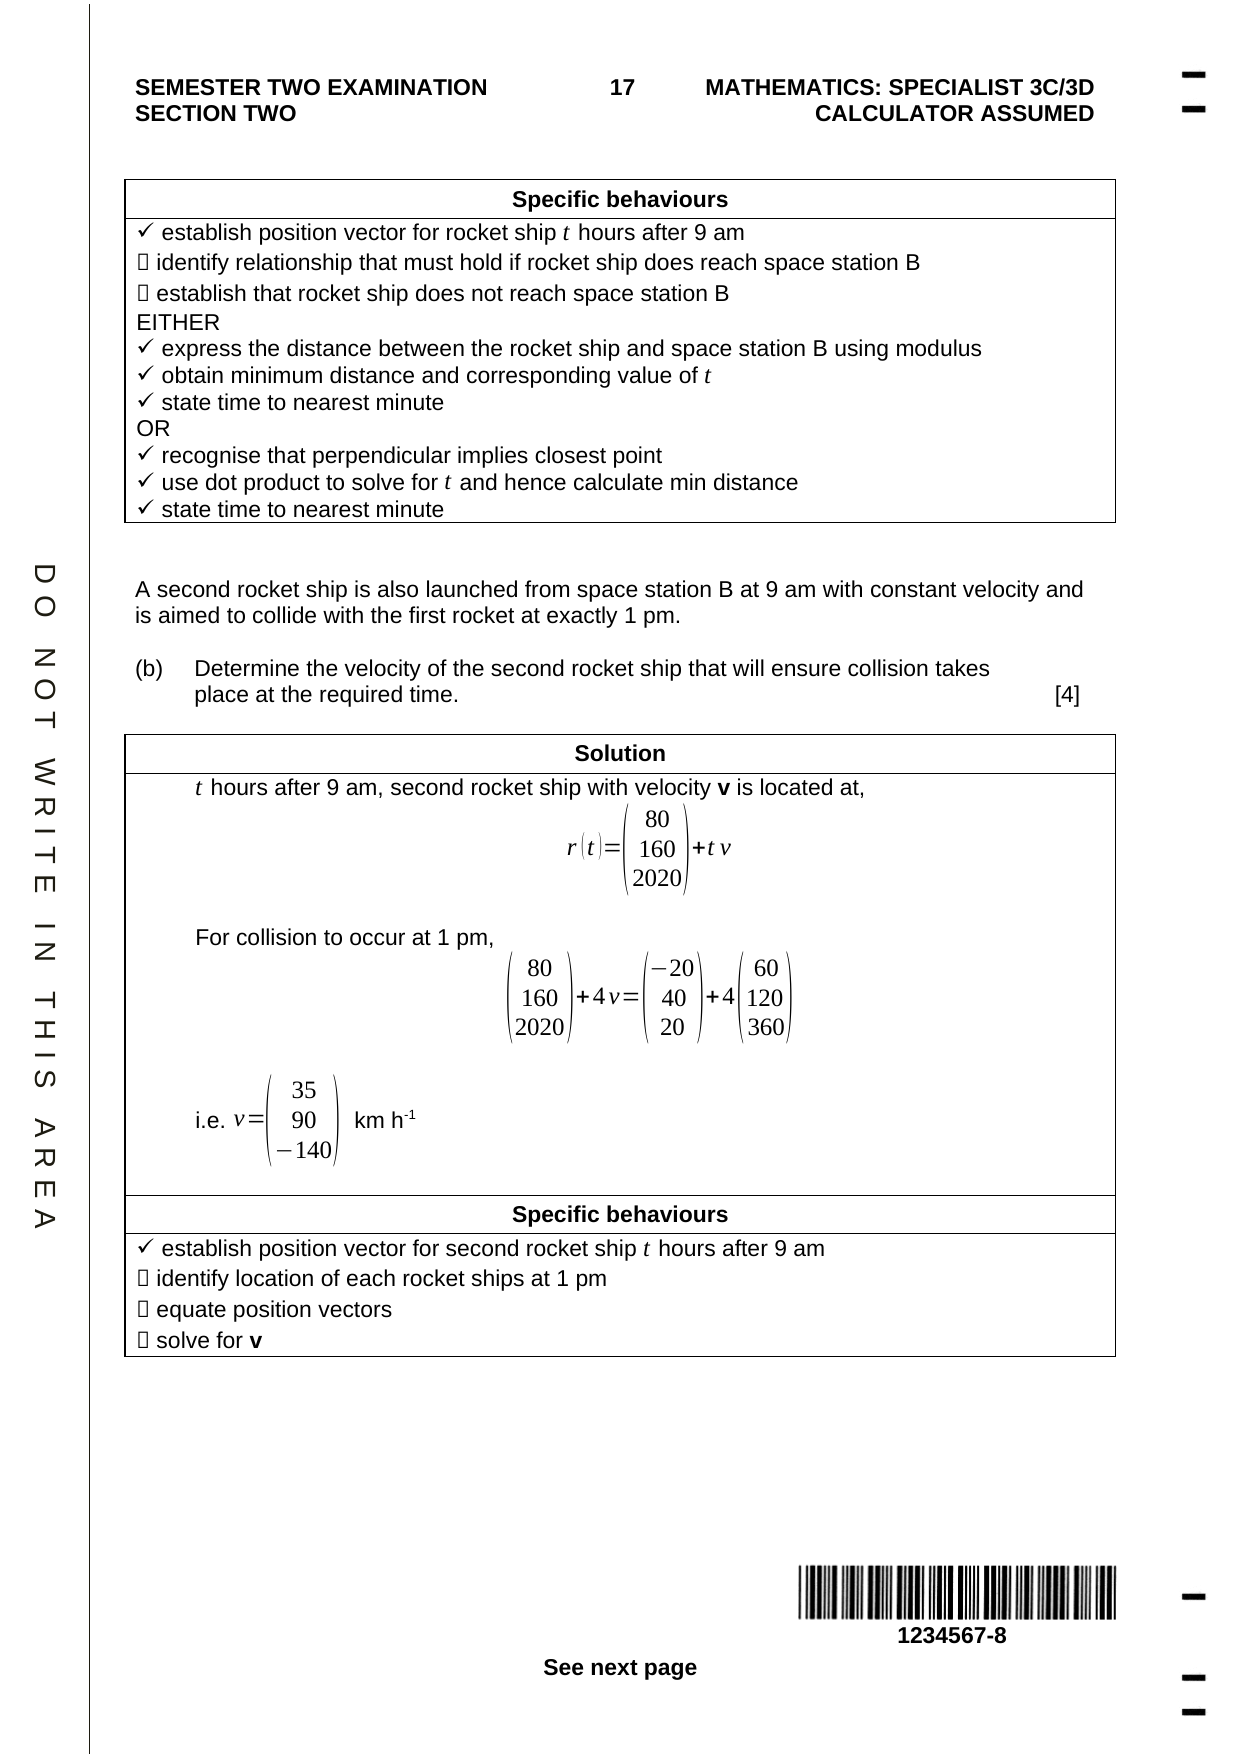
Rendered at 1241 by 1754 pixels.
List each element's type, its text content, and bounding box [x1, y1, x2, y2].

table_cell hours after 9 am, second rocket ship with velocity v is located at, For collision to occur at 1 pm, i.e. km h-1 [126, 774, 1115, 1194]
table_header Specific behaviours [126, 180, 1115, 217]
text (b) Determine the velocity of the second rocket ship that will ensure collision takes place at the required time. [4] [135, 655, 1040, 707]
picture [787, 1555, 1129, 1623]
text A second rocket ship is also launched from space station B at 9 am with constant velocity and is aimed to collide with the first rocket at exactly 1 pm. [135, 576, 1105, 628]
picture [1148, 1667, 1209, 1697]
picture [1148, 1585, 1209, 1616]
table_header Solution [126, 735, 1115, 772]
picture [1148, 98, 1209, 129]
table_cell establish position vector for rocket ship hours after 9 am  identify relationship that must hold if rocket ship does reach space station B  establish that rocket ship does not reach space station B EITHER express the distance between the rocket ship and space station B using modulus obtain minimum distance and corresponding value of state time to nearest minute OR recognise that perpendicular implies closest point use dot product to solve for and hence calculate min distance state time to nearest minute [126, 219, 1115, 522]
table_cell Specific behaviours [126, 1196, 1115, 1233]
picture [1148, 1701, 1209, 1732]
picture [1148, 64, 1209, 94]
table_cell establish position vector for second rocket ship hours after 9 am  identify location of each rocket ships at 1 pm  equate position vectors  solve for v [126, 1234, 1115, 1356]
